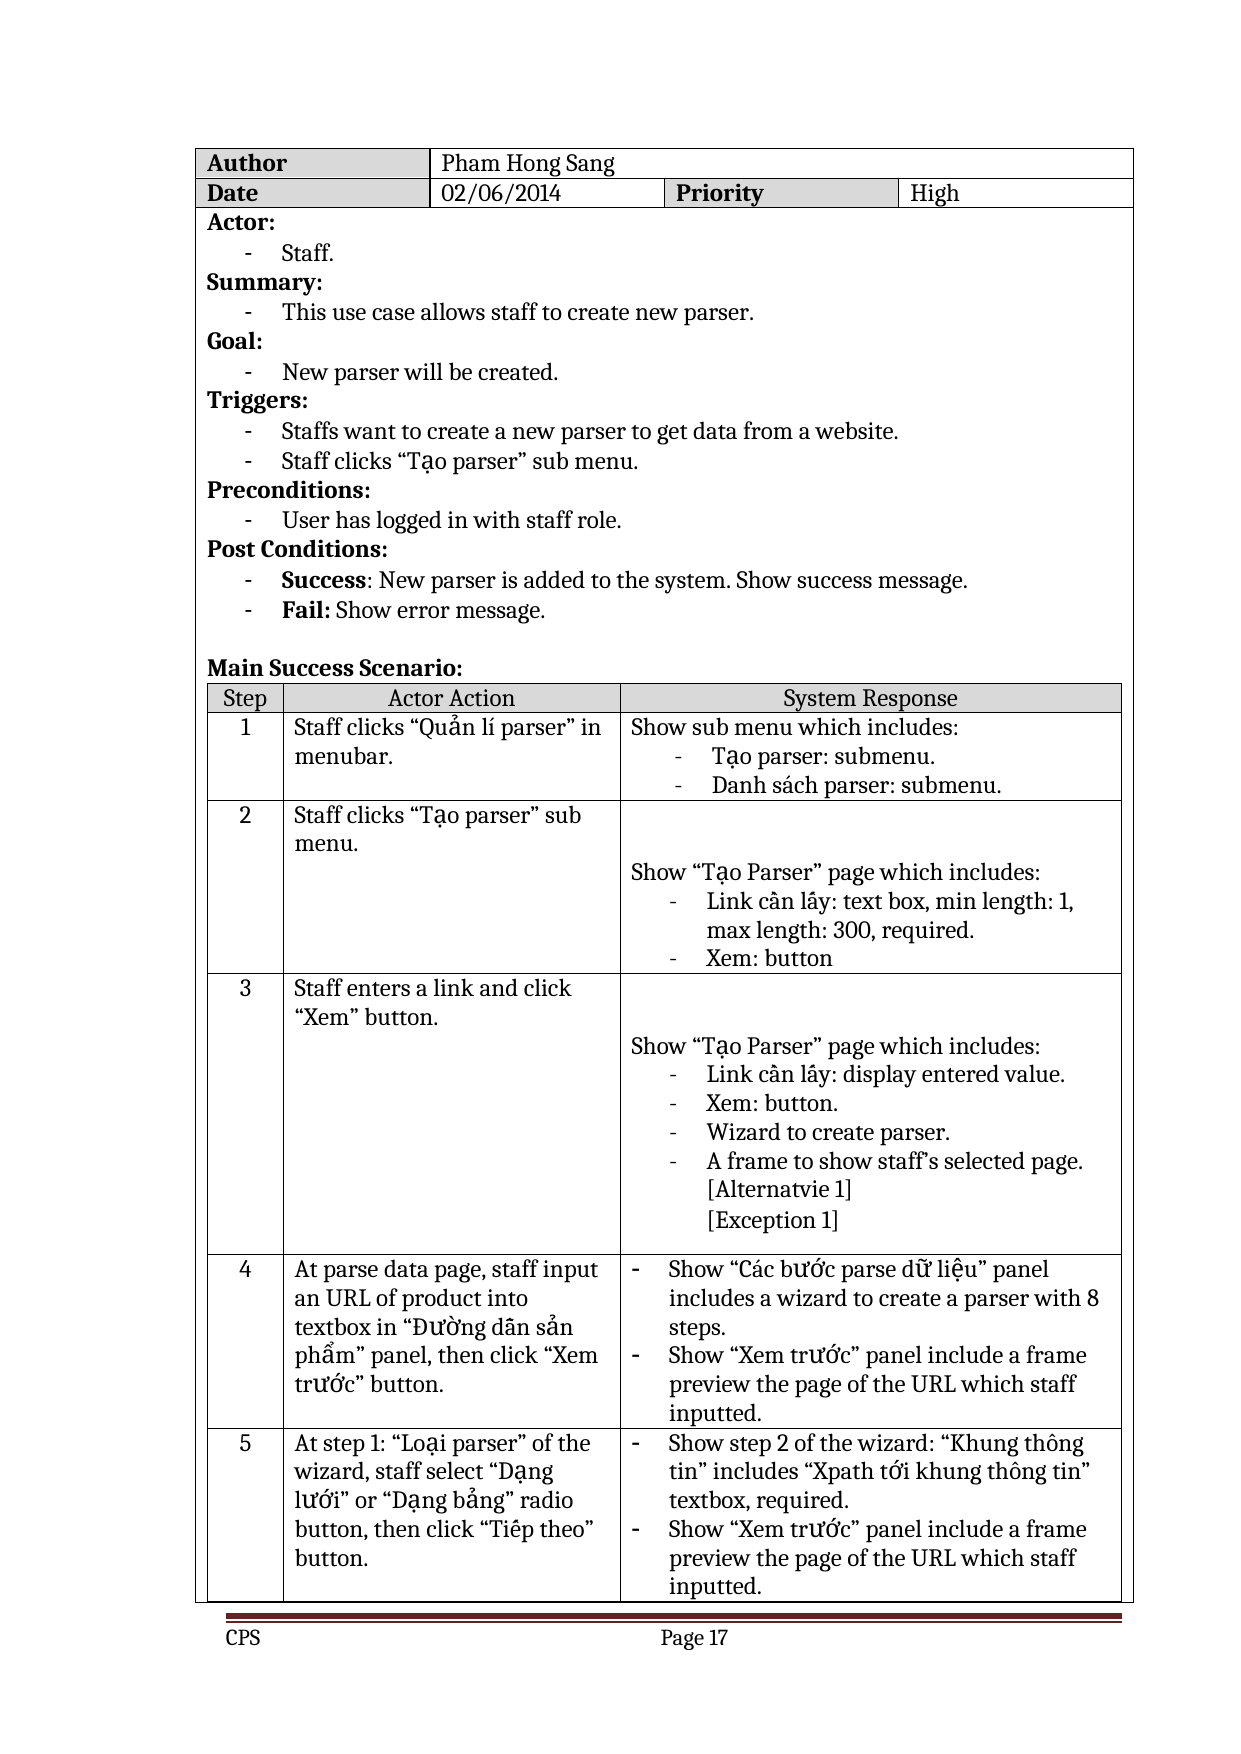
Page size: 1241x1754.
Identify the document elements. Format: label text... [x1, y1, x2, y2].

table_cell 02/06/2014 [431, 179, 664, 207]
table_cell High [899, 179, 1133, 207]
table_cell Author [196, 149, 429, 177]
table_cell Date [196, 179, 429, 207]
table_cell Pham Hong Sang [431, 149, 1133, 177]
table_cell Priority [665, 179, 898, 207]
